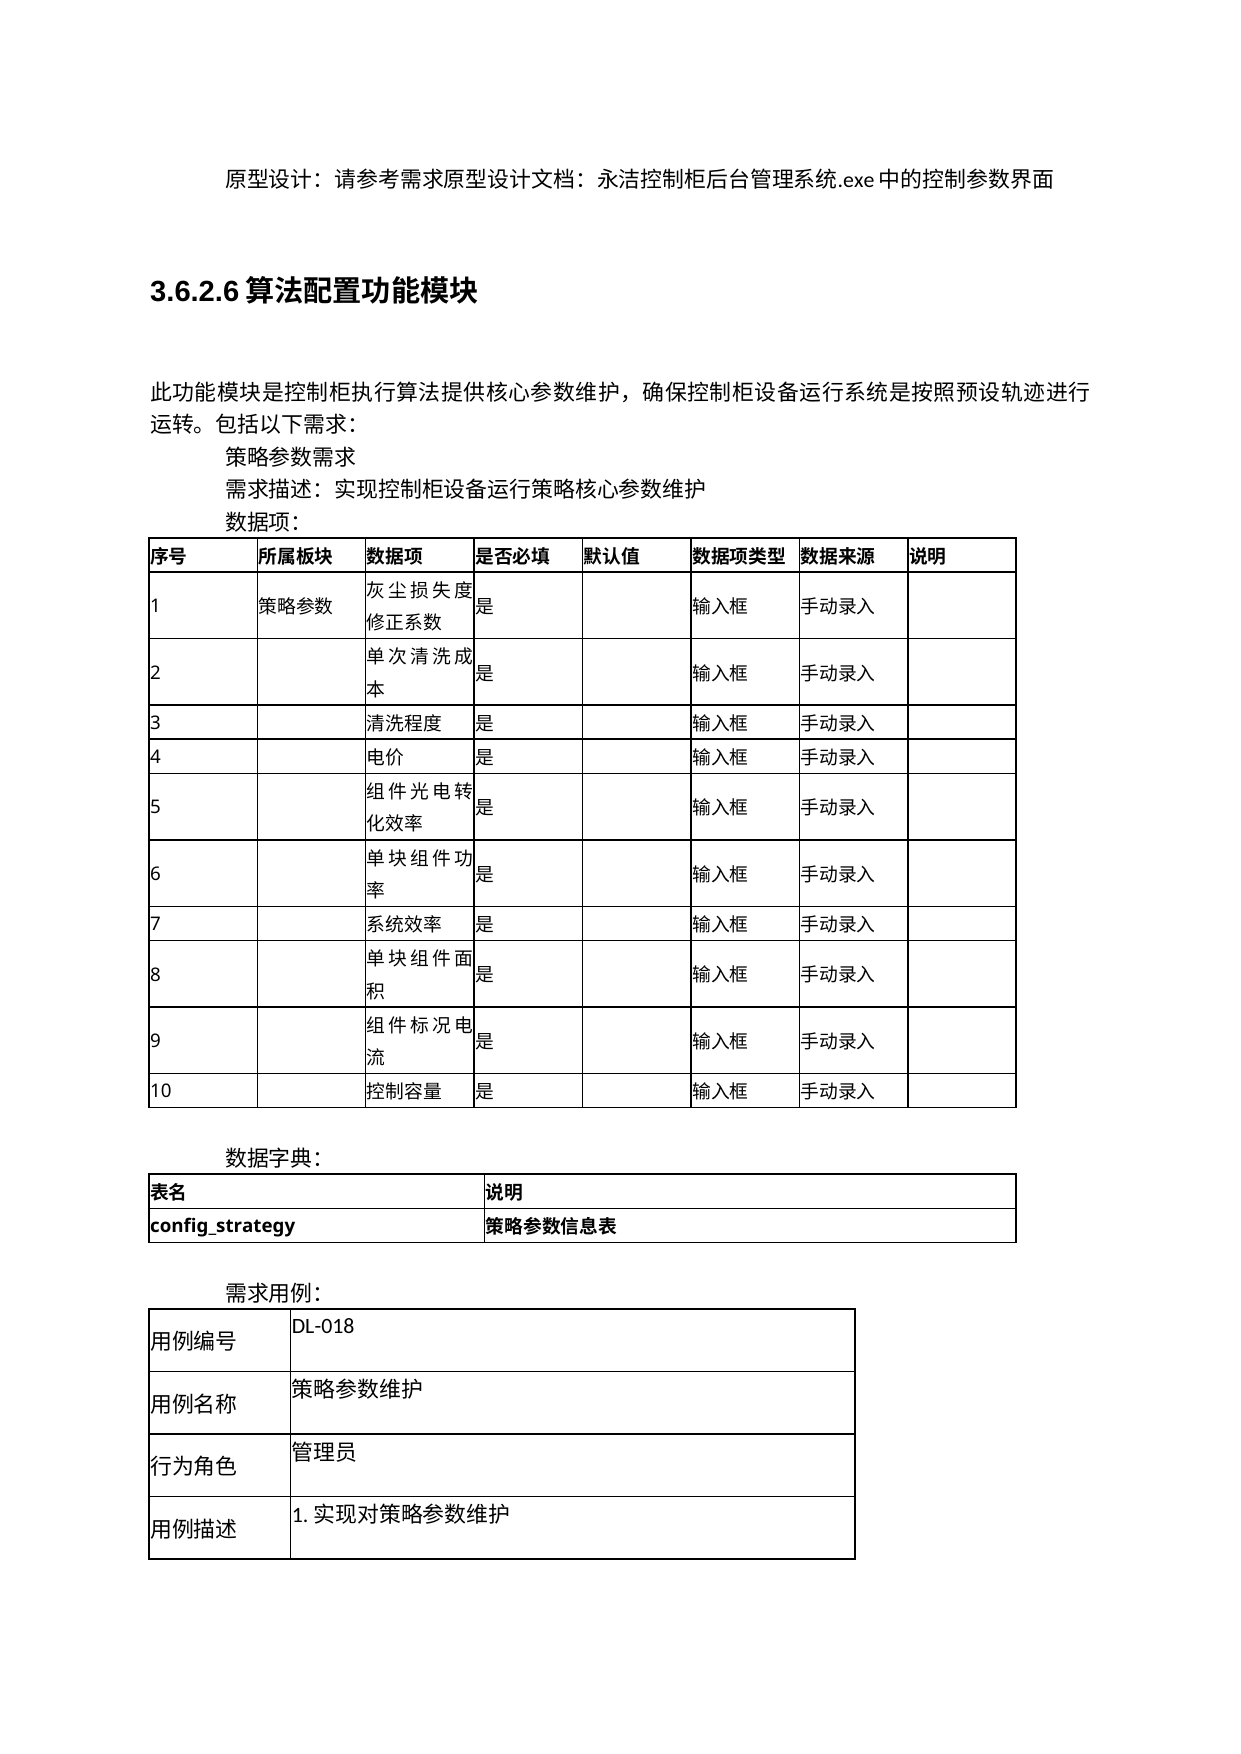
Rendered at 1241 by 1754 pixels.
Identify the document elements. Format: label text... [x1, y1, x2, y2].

table_cell 7 [150, 907, 257, 939]
table_cell [909, 1074, 1015, 1107]
table_cell 是 [475, 573, 582, 638]
table_cell 用例描述 [150, 1497, 290, 1558]
table_cell [258, 740, 365, 772]
table_cell 手动录入 [800, 639, 907, 704]
table_header 用例编号 [150, 1310, 290, 1371]
table_cell 手动录入 [800, 1008, 907, 1073]
table_cell 控制容量 [366, 1074, 473, 1107]
table_cell [909, 573, 1015, 638]
table_cell 10 [150, 1074, 257, 1107]
table_cell 系统效率 [366, 907, 473, 939]
table_cell 1. 实现对策略参数维护 [291, 1497, 854, 1558]
table_cell 组件标况电流 [366, 1008, 473, 1073]
subtitle 3.6.2.6算法配置功能模块 [150, 256, 1090, 321]
table_cell [258, 1008, 365, 1073]
table_cell 输入框 [692, 706, 799, 738]
table_cell [258, 639, 365, 704]
table_cell [583, 941, 690, 1006]
table_cell 策略参数信息表 [485, 1209, 1015, 1241]
table_header 说明 [909, 539, 1015, 571]
table_cell 输入框 [692, 740, 799, 772]
table_cell 是 [475, 706, 582, 738]
table_cell [583, 841, 690, 906]
table_cell [258, 907, 365, 939]
table_cell 输入框 [692, 774, 799, 839]
table_cell [583, 706, 690, 738]
table_cell [258, 706, 365, 738]
table_cell 是 [475, 907, 582, 939]
table_cell 输入框 [692, 907, 799, 939]
table_cell 输入框 [692, 1008, 799, 1073]
table_cell 2 [150, 639, 257, 704]
table_cell 输入框 [692, 639, 799, 704]
table_header 序号 [150, 539, 257, 571]
table_cell 用例名称 [150, 1372, 290, 1433]
table_cell 手动录入 [800, 907, 907, 939]
table_cell 电价 [366, 740, 473, 772]
table_cell [583, 907, 690, 939]
table_cell [258, 1074, 365, 1107]
table_cell 5 [150, 774, 257, 839]
table_cell 单块组件功率 [366, 841, 473, 906]
table_cell [909, 706, 1015, 738]
list 数据字典： [150, 1141, 1090, 1173]
table_cell 灰尘损失度修正系数 [366, 573, 473, 638]
table_header 所属板块 [258, 539, 365, 571]
table_cell 是 [475, 841, 582, 906]
table_header 数据项类型 [692, 539, 799, 571]
table_cell 手动录入 [800, 774, 907, 839]
list 数据项： [150, 504, 1090, 537]
table_cell 3 [150, 706, 257, 738]
table_cell 4 [150, 740, 257, 772]
table_cell [583, 774, 690, 839]
table_cell [583, 639, 690, 704]
table_cell [583, 573, 690, 638]
table_cell 是 [475, 774, 582, 839]
list 策略参数需求 [150, 439, 1090, 472]
table_header 数据项 [366, 539, 473, 571]
table_header DL-018 [291, 1310, 854, 1371]
table_cell 组件光电转化效率 [366, 774, 473, 839]
table_cell [258, 941, 365, 1006]
table_cell 清洗程度 [366, 706, 473, 738]
table_header 说明 [485, 1175, 1015, 1207]
table_cell [909, 1008, 1015, 1073]
table_cell [583, 1074, 690, 1107]
table_cell 行为角色 [150, 1435, 290, 1496]
table_cell 是 [475, 740, 582, 772]
table_cell 输入框 [692, 941, 799, 1006]
table_cell [909, 941, 1015, 1006]
table_cell 手动录入 [800, 706, 907, 738]
table_cell 手动录入 [800, 573, 907, 638]
table_cell [258, 774, 365, 839]
table_header 是否必填 [475, 539, 582, 571]
table_cell [258, 841, 365, 906]
list 需求用例： [150, 1276, 1090, 1308]
table_cell 手动录入 [800, 941, 907, 1006]
table_cell 手动录入 [800, 1074, 907, 1107]
table_cell [909, 907, 1015, 939]
table_cell [909, 740, 1015, 772]
table_cell 策略参数 [258, 573, 365, 638]
table_cell 输入框 [692, 841, 799, 906]
table_cell 策略参数维护 [291, 1372, 854, 1433]
table_cell 管理员 [291, 1435, 854, 1496]
table_cell 6 [150, 841, 257, 906]
table_cell 1 [150, 573, 257, 638]
table_cell 8 [150, 941, 257, 1006]
table_cell [583, 740, 690, 772]
table_cell 是 [475, 941, 582, 1006]
table_cell [909, 841, 1015, 906]
table_cell 输入框 [692, 1074, 799, 1107]
table_header 默认值 [583, 539, 690, 571]
table_cell 手动录入 [800, 740, 907, 772]
table_cell config_strategy [150, 1209, 484, 1241]
list 原型设计：请参考需求原型设计文档：永洁控制柜后台管理系统.exe中的控制参数界面 [150, 162, 1090, 194]
table_cell [583, 1008, 690, 1073]
table_cell 是 [475, 1008, 582, 1073]
text 此功能模块是控制柜执行算法提供核心参数维护，确保控制柜设备运行系统是按照预设轨迹进行运转。包括以下需求： [150, 374, 1090, 439]
table_cell 单次清洗成本 [366, 639, 473, 704]
table_cell 单块组件面积 [366, 941, 473, 1006]
table_cell 手动录入 [800, 841, 907, 906]
table_cell 是 [475, 639, 582, 704]
table_cell 9 [150, 1008, 257, 1073]
list 需求描述：实现控制柜设备运行策略核心参数维护 [150, 472, 1090, 504]
table_cell 输入框 [692, 573, 799, 638]
table_cell [909, 639, 1015, 704]
table_header 数据来源 [800, 539, 907, 571]
table_cell 是 [475, 1074, 582, 1107]
table_header 表名 [150, 1175, 484, 1207]
table_cell [909, 774, 1015, 839]
